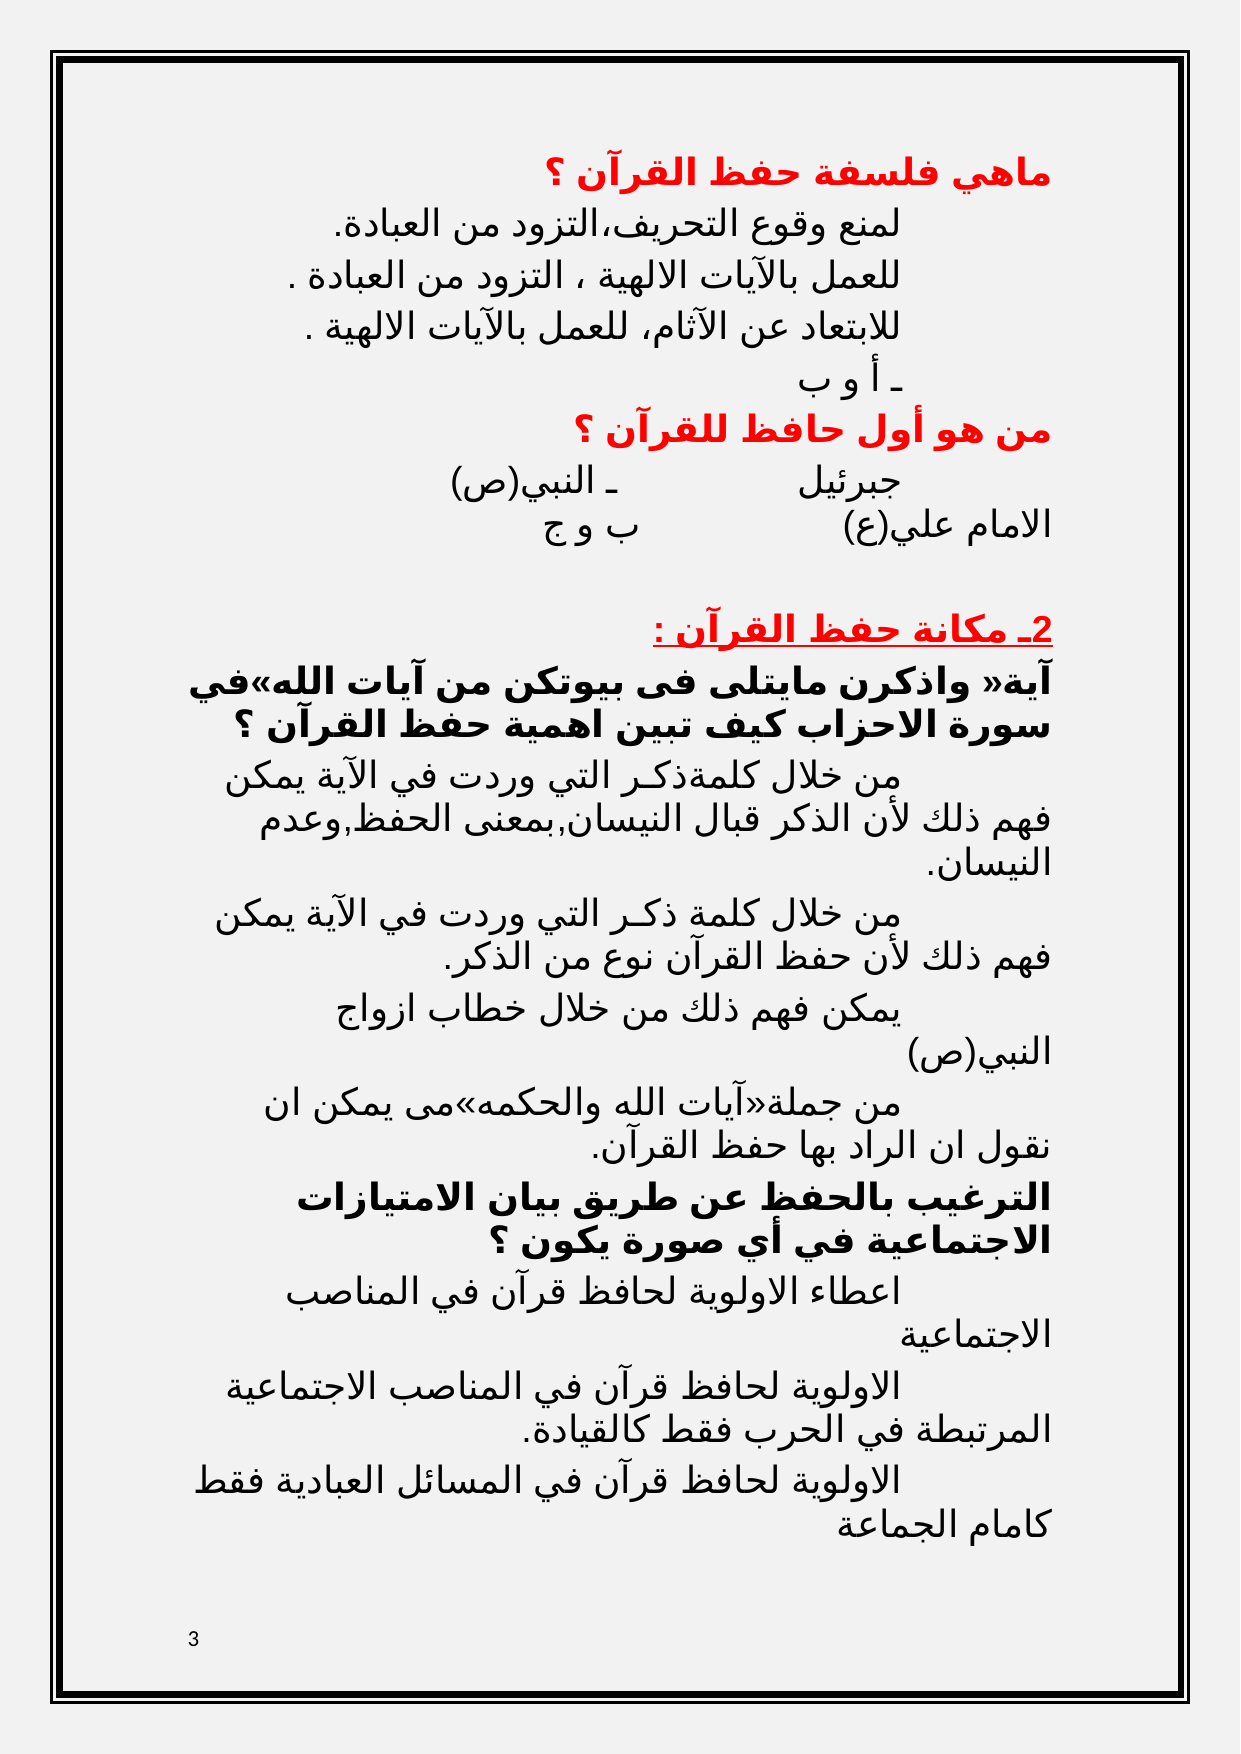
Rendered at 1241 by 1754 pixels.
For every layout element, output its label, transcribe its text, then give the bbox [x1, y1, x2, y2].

text يمكن فهم ذلك من خلال خطاب ازواج النبي(ص) [187, 986, 1053, 1072]
text جبرئيل ـ النبي(ص) الامام علي(ع) ب و ج [187, 459, 1053, 545]
text لمنع وقوع التحريف،التزود من العبادة. [187, 201, 1053, 244]
text الترغیب بالحفظ عن طریق بيان الامتيازات الاجتماعية في أي صورة يكون ؟ [187, 1175, 1053, 1261]
text من خلال کلمة ذكـر التي وردت في الآية يمكن فهم ذلك لأن حفظ القرآن نوع من الذكر. [187, 891, 1053, 977]
text آية« واذکرن مايتلی فی بيوتکن من آيات الله»في سورة الاحزاب کيف تبين اهمية حفظ القرآن ؟ [187, 659, 1053, 745]
text ـ أ و ب [187, 356, 1053, 399]
text الاولوية لحافظ قرآن في المسائل العبادية فقط کامام الجماعة [187, 1459, 1053, 1545]
text للابتعاد عن الآثام، للعمل بالآيات الالهية . [187, 304, 1053, 347]
text اعطاء الاولوية لحافظ قرآن في المناصب الاجتماعية [187, 1269, 1053, 1356]
text الاولوية لحافظ قرآن في المناصب الاجتماعية المرتبطة في الحرب فقط كالقيادة. [187, 1364, 1053, 1450]
text 2ـ مكانة حفظ القرآن : [187, 607, 1053, 651]
text من جملة«آيات الله والحکمه»می يمكن ان نقول ان الراد بها حفظ القرآن. [187, 1080, 1053, 1167]
text للعمل بالآيات الالهية ، التزود من العبادة . [187, 253, 1053, 296]
text من هو أول حافظ للقرآن ؟ [187, 407, 1053, 450]
text ماهي فلسفة حفظ القرآن ؟ [187, 150, 1053, 193]
text من خلال کلمةذكـر التي وردت في الآية يمكن فهم ذلك لأن الذكر قبال النيسان,بمعنى الحفظ,وعدم النيسان. [187, 753, 1053, 883]
